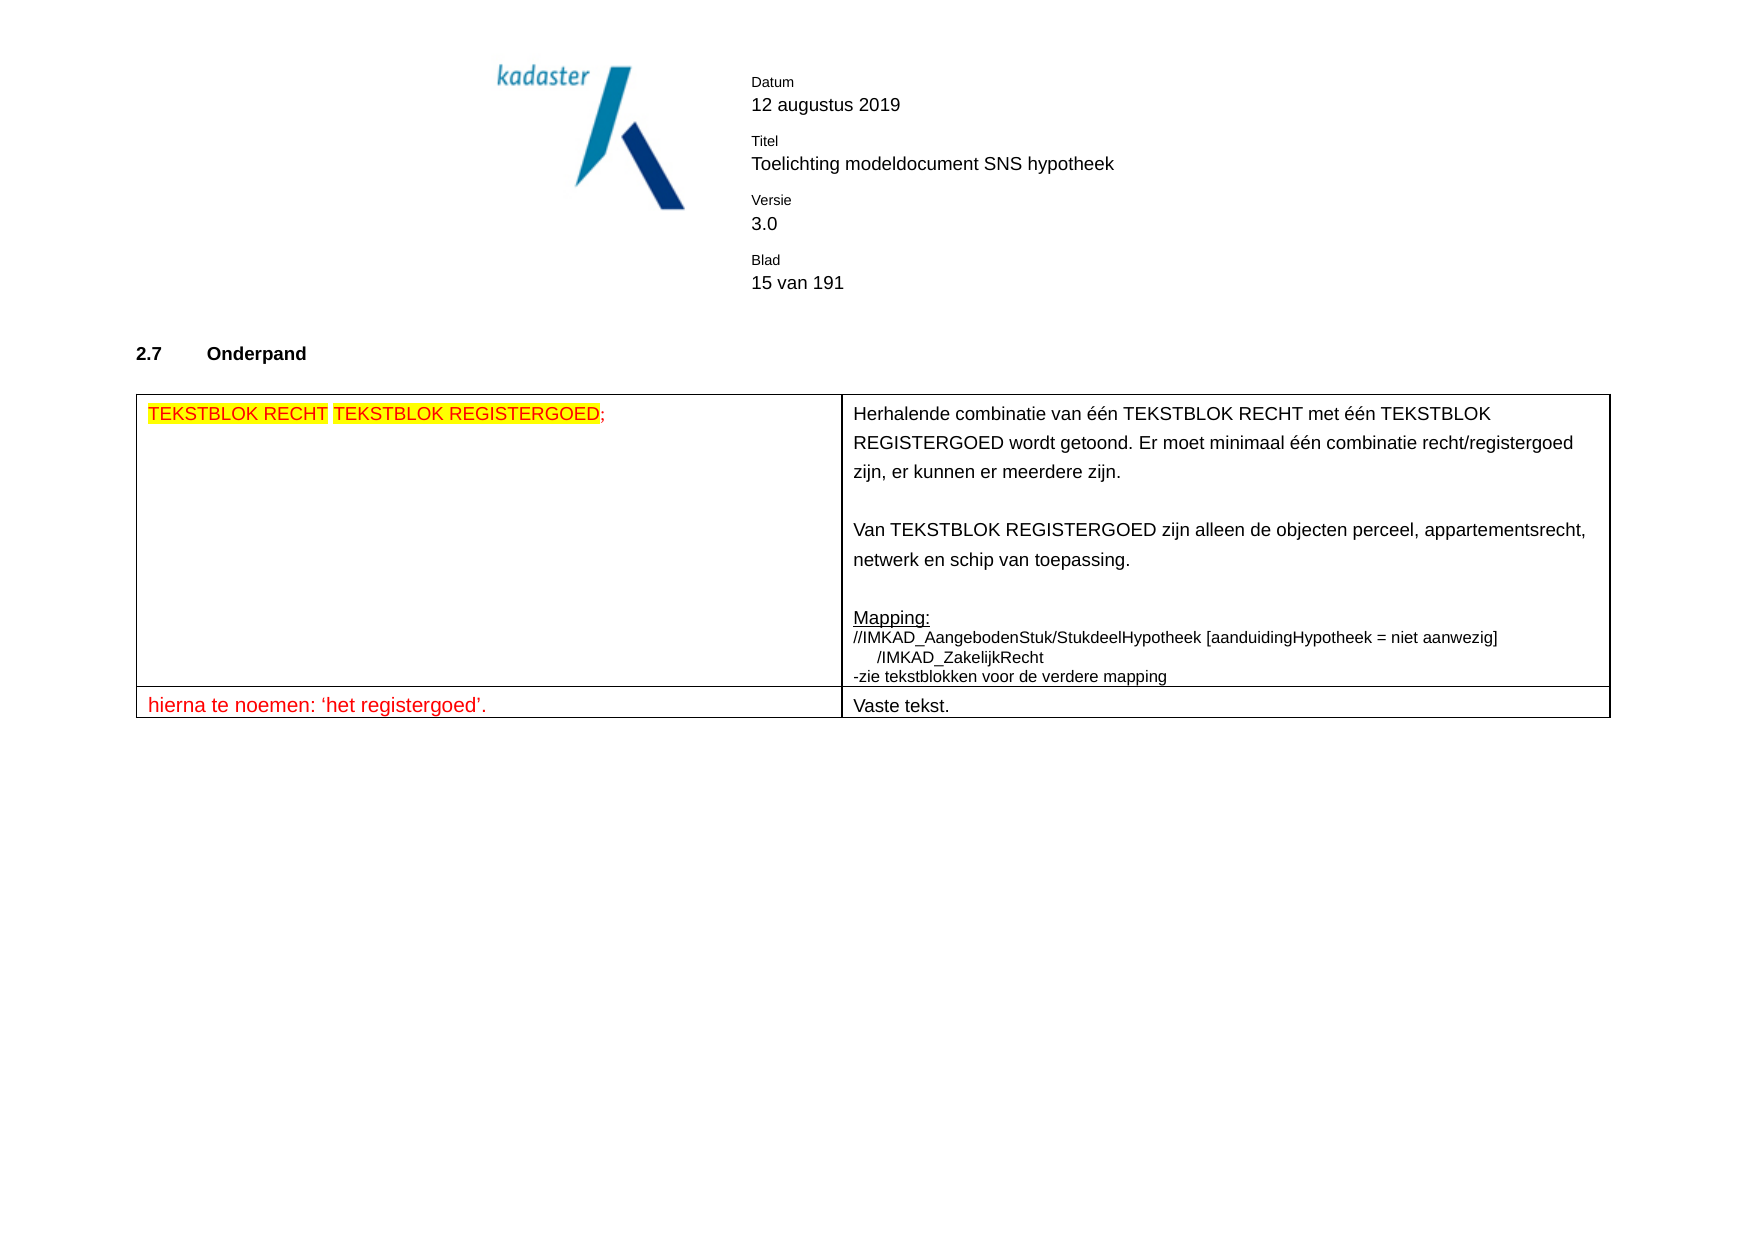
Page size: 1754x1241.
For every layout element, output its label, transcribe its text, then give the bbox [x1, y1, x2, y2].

table_header Herhalende combinatie van één TEKSTBLOK RECHT met één TEKSTBLOK REGISTERGOED wordt getoond. Er moet minimaal één combinatie recht/registergoed zijn, er kunnen er meerdere zijn. Van TEKSTBLOK REGISTERGOED zijn alleen de objecten perceel, appartementsrecht, netwerk en schip van toepassing. Mapping: //IMKAD_AangebodenStuk/StukdeelHypotheek [aanduidingHypotheek = niet aanwezig] /IMKAD_ZakelijkRecht -zie tekstblokken voor de verdere mapping [843, 395, 1609, 686]
table_cell hierna te noemen: ‘het registergoed’. [137, 687, 841, 717]
subtitle Onderpand [136, 335, 1444, 364]
picture [480, 42, 699, 226]
table_header TEKSTBLOK RECHT TEKSTBLOK REGISTERGOED; [137, 395, 841, 686]
table_cell Vaste tekst. [843, 687, 1609, 717]
